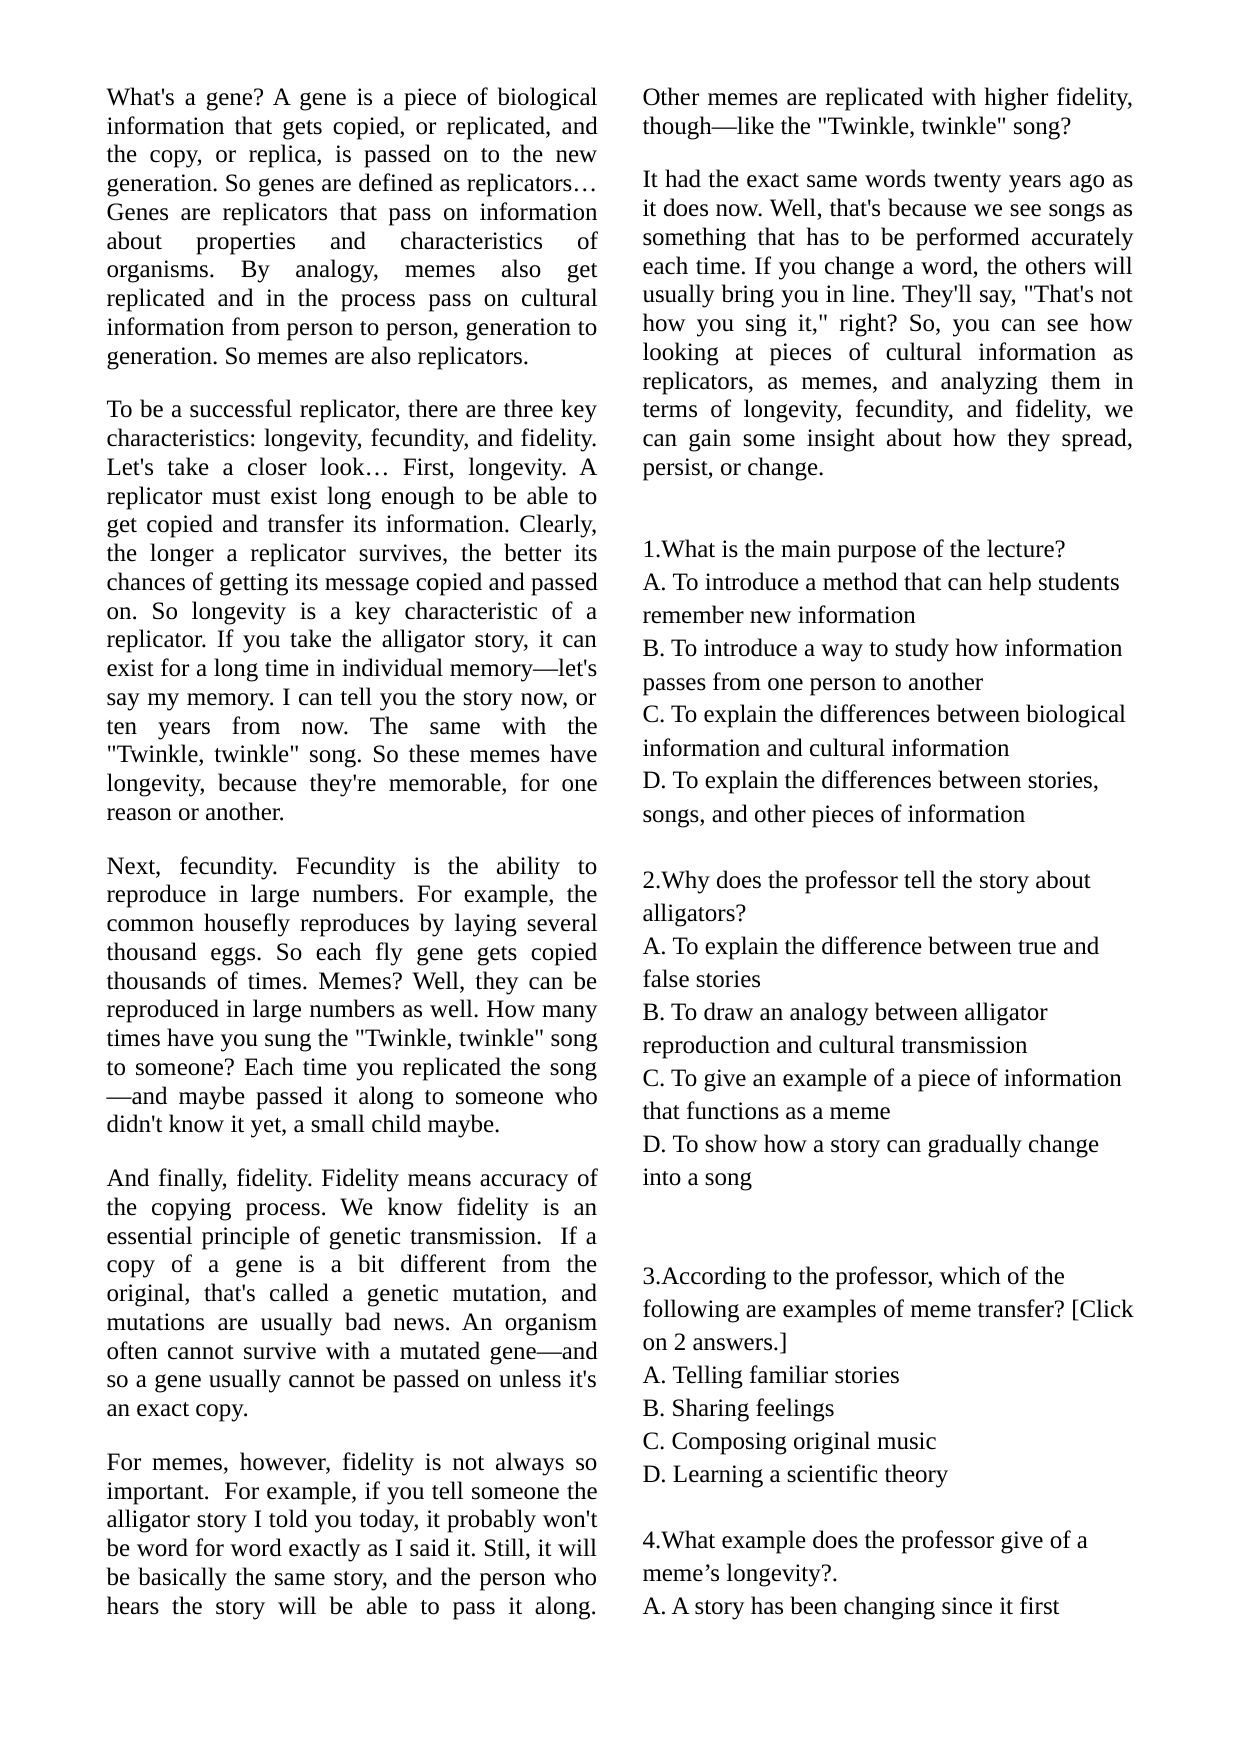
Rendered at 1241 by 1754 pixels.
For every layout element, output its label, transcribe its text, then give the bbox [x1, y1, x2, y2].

text 2.Why does the professor tell the story about alligators? [642, 865, 1134, 926]
text A. To explain the difference between true and false stories [642, 931, 1134, 992]
text To be a successful replicator, there are three key characteristics: longevity, fecundity, and fidelity. Let's take a closer look… First, longevity. A replicator must exist long enough to be able to get copied and transfer its information. Clearly, the longer a replicator survives, the better its chances of getting its message copied and passed on. So longevity is a key characteristic of a replicator. If you take the alligator story, it can exist for a long time in individual memory—let's say my memory. I can tell you the story now, or ten years from now. The same with the "Twinkle, twinkle" song. So these memes have longevity, because they're memorable, for one reason or another. [106, 394, 598, 826]
text A. To introduce a method that can help students remember new information [642, 567, 1134, 629]
text C. Composing original music [642, 1426, 1134, 1455]
text D. To explain the differences between stories, songs, and other pieces of information [642, 766, 1134, 827]
text What's a gene? A gene is a piece of biological information that gets copied, or replicated, and the copy, or replica, is passed on to the new generation. So genes are defined as replicators… Genes are replicators that pass on information about properties and characteristics of organisms. By analogy, memes also get replicated and in the process pass on cultural information from person to person, generation to generation. So memes are also replicators. [106, 82, 598, 369]
text For memes, however, fidelity is not always so important. For example, if you tell someone the alligator story I told you today, it probably won't be word for word exactly as I said it. Still, it will be basically the same story, and the person who hears the story will be able to pass it along. Other memes are replicated with higher fidelity, though—like the "Twinkle, twinkle" song? [642, 82, 1134, 139]
text B. Sharing feelings [642, 1393, 1134, 1422]
text A. A story has been changing since it first appeared in the 1930s. [642, 1591, 1134, 1620]
text A. Telling familiar stories [642, 1360, 1134, 1389]
text 1.What is the main purpose of the lecture? [642, 534, 1134, 563]
text For memes, however, fidelity is not always so important. For example, if you tell someone the alligator story I told you today, it probably won't be word for word exactly as I said it. Still, it will be basically the same story, and the person who hears the story will be able to pass it along. Other memes are replicated with higher fidelity, though—like the "Twinkle, twinkle" song? [106, 1447, 598, 1619]
text It had the exact same words twenty years ago as it does now. Well, that's because we see songs as something that has to be performed accurately each time. If you change a word, the others will usually bring you in line. They'll say, "That's not how you sing it," right? So, you can see how looking at pieces of cultural information as replicators, as memes, and analyzing them in terms of longevity, fecundity, and fidelity, we can gain some insight about how they spread, persist, or change. [642, 164, 1134, 481]
text B. To draw an analogy between alligator reproduction and cultural transmission [642, 997, 1134, 1058]
text D. To show how a story can gradually change into a song [642, 1129, 1134, 1191]
text C. To explain the differences between biological information and cultural information [642, 699, 1134, 761]
text C. To give an example of a piece of information that functions as a meme [642, 1063, 1134, 1124]
text 4.What example does the professor give of a meme’s longevity?. [642, 1525, 1134, 1587]
text Next, fecundity. Fecundity is the ability to reproduce in large numbers. For example, the common housefly reproduces by laying several thousand eggs. So each fly gene gets copied thousands of times. Memes? Well, they can be reproduced in large numbers as well. How many times have you sung the "Twinkle, twinkle" song to someone? Each time you replicated the song—and maybe passed it along to someone who didn't know it yet, a small child maybe. [106, 851, 598, 1138]
text 3.According to the professor, which of the following are examples of meme transfer? [Click on 2 answers.] [642, 1261, 1134, 1356]
text B. To introduce a way to study how information passes from one person to another [642, 633, 1134, 695]
text D. Learning a scientific theory [642, 1459, 1134, 1488]
text And finally, fidelity. Fidelity means accuracy of the copying process. We know fidelity is an essential principle of genetic transmission. If a copy of a gene is a bit different from the original, that's called a genetic mutation, and mutations are usually bad news. An organism often cannot survive with a mutated gene—and so a gene usually cannot be passed on unless it's an exact copy. [106, 1163, 598, 1422]
